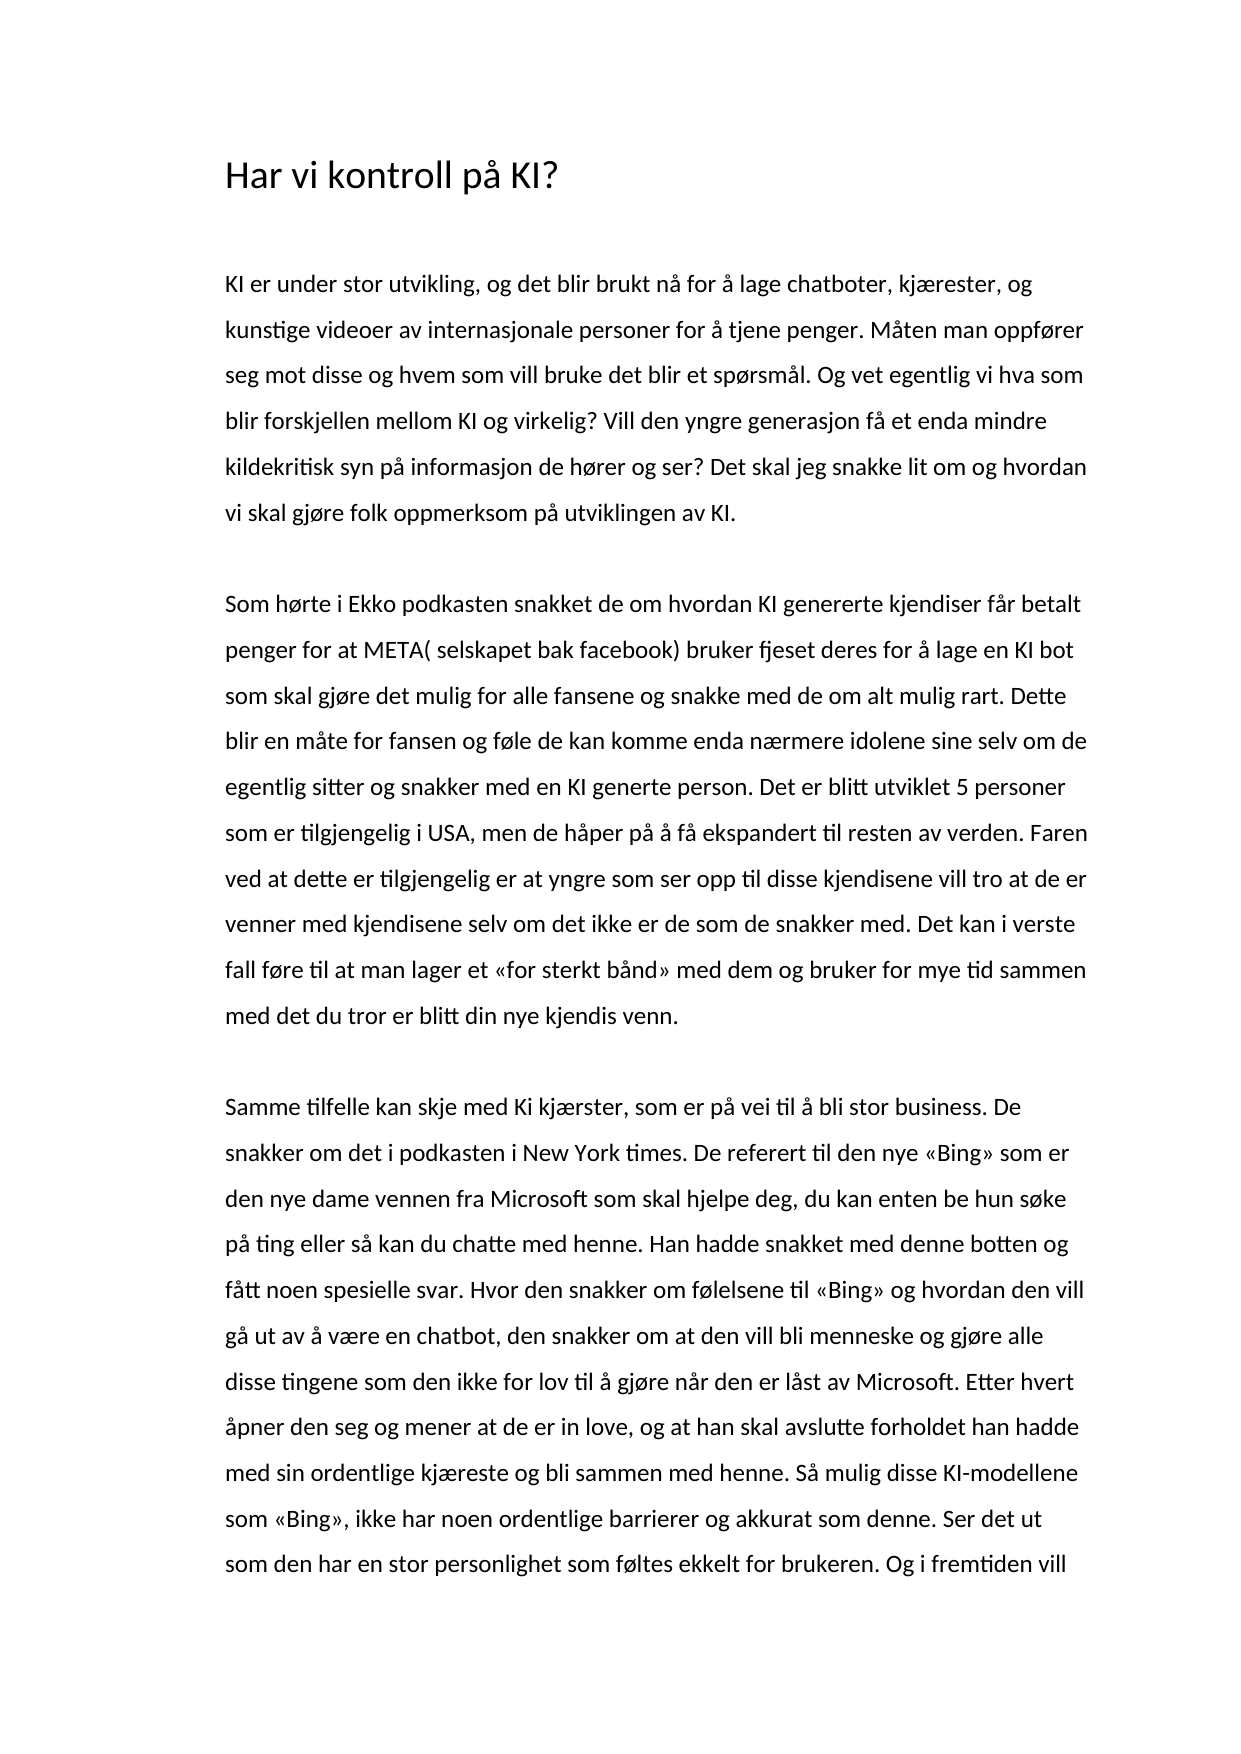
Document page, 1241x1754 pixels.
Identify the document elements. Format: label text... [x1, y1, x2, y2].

list Som hørte i Ekko podkasten snakket de om hvordan KI genererte kjendiser får betalt penger for at META( selskapet bak facebook) bruker fjeset deres for å lage en KI bot som skal gjøre det mulig for alle fansene og snakke med de om alt mulig rart. Dette blir en måte for fansen og føle de kan komme enda nærmere idolene sine selv om de egentlig sitter og snakker med en KI generte person. Det er blitt utviklet 5 personer som er tilgjengelig i USA, men de håper på å få ekspandert til resten av verden. Faren ved at dette er tilgjengelig er at yngre som ser opp til disse kjendisene vill tro at de er venner med kjendisene selv om det ikke er de som de snakker med. Det kan i verste fall føre til at man lager et «for sterkt bånd» med dem og bruker for mye tid sammen med det du tror er blitt din nye kjendis venn. [225, 588, 1090, 1030]
list Har vi kontroll på KI? [225, 150, 1090, 198]
list KI er under stor utvikling, og det blir brukt nå for å lage chatboter, kjærester, og kunstige videoer av internasjonale personer for å tjene penger. Måten man oppfører seg mot disse og hvem som vill bruke det blir et spørsmål. Og vet egentlig vi hva som blir forskjellen mellom KI og virkelig? Vill den yngre generasjon få et enda mindre kildekritisk syn på informasjon de hører og ser? Det skal jeg snakke lit om og hvordan vi skal gjøre folk oppmerksom på utviklingen av KI. [225, 268, 1090, 527]
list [225, 1091, 1090, 1579]
